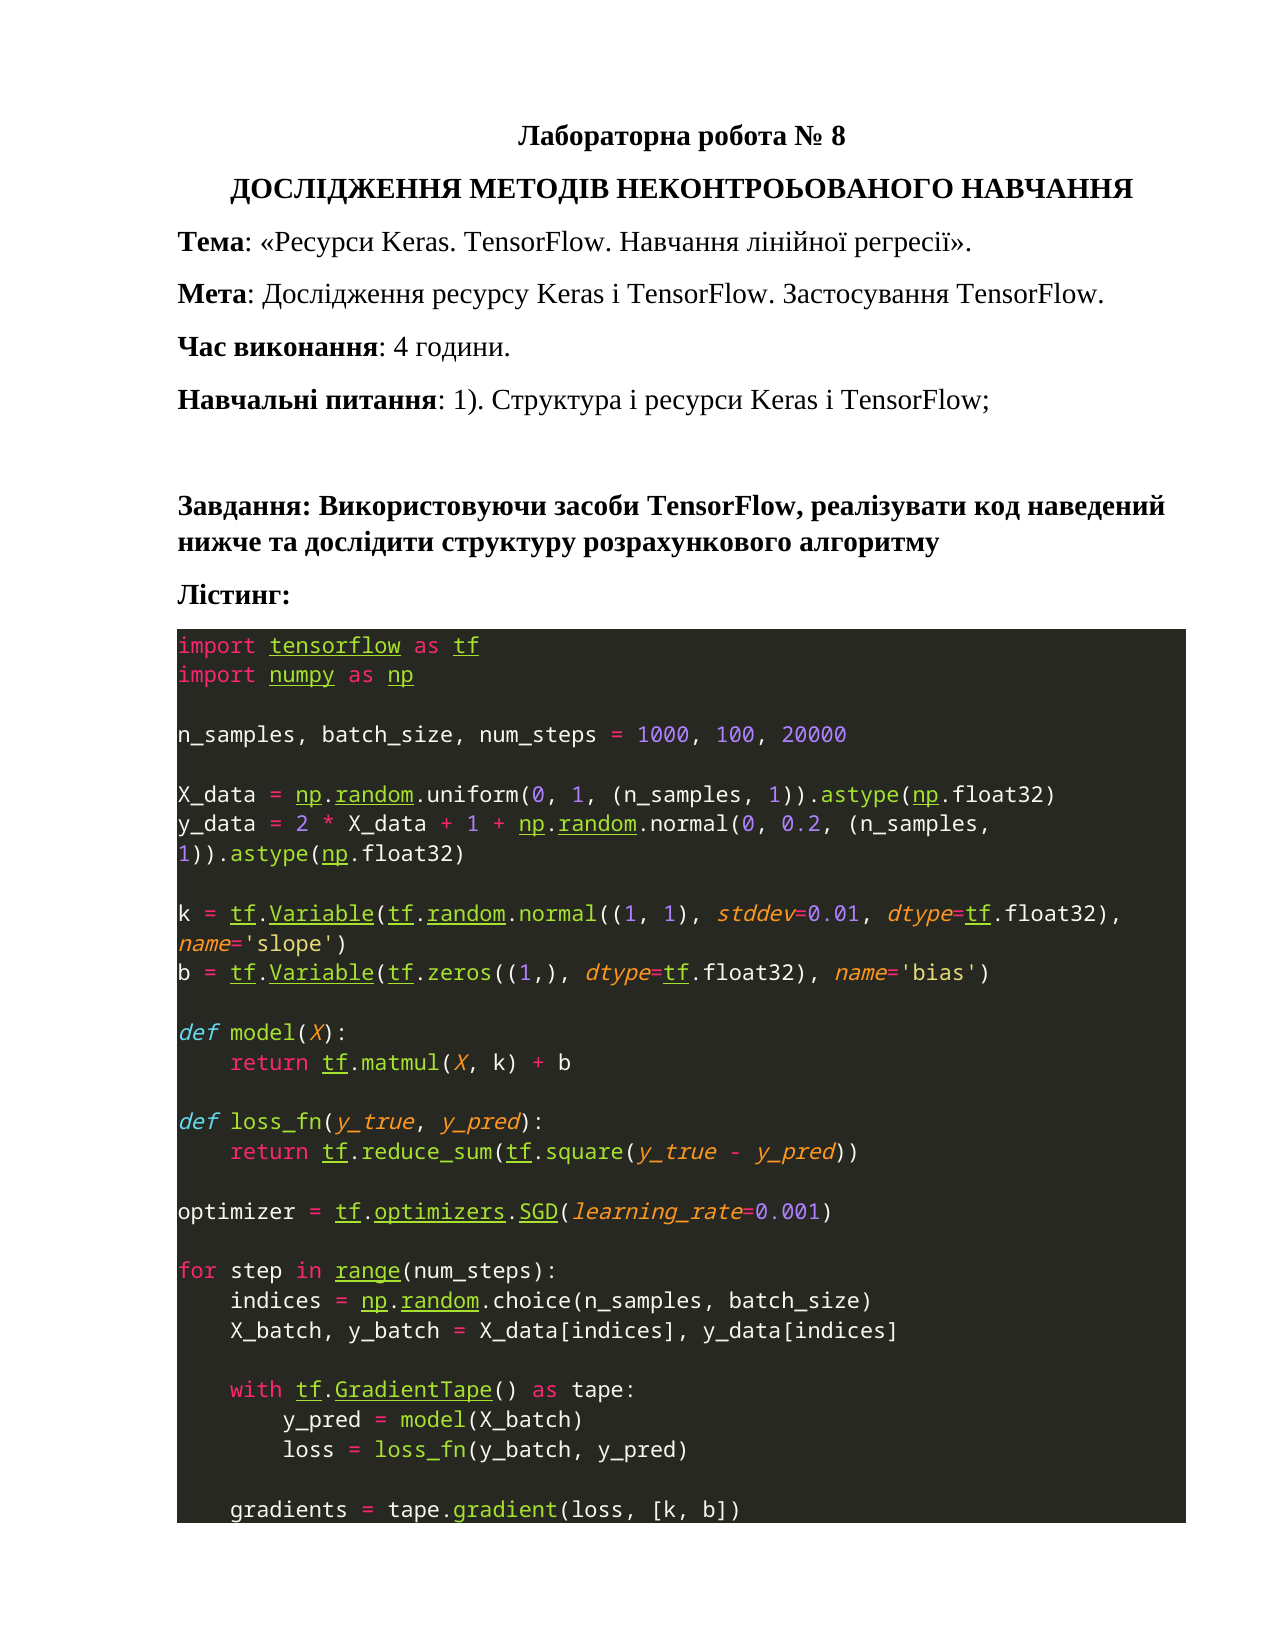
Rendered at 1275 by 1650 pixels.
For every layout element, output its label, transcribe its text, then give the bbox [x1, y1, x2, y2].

text optimizer = tf.optimizers.SGD(learning_rate=0.001) [177, 1196, 1186, 1225]
text b = tf.Variable(tf.zeros((1,), dtype=tf.float32), name='bias') [177, 957, 1186, 987]
text gradients = tape.gradient(loss, [k, b]) [177, 1493, 1186, 1523]
text Мета: Дослідження ресурсу Keras і TensorFlow. Застосування TensorFlow. [177, 277, 1186, 310]
text Лабораторна робота № 8 [177, 118, 1186, 152]
text Час виконання: 4 години. [177, 329, 1186, 363]
text X_data = np.random.uniform(0, 1, (n_samples, 1)).astype(np.float32) [177, 778, 1186, 808]
text Лістинг: [177, 577, 1186, 610]
text import numpy as np [177, 659, 1186, 689]
text ДОСЛІДЖЕННЯ МЕТОДІВ НЕКОНТРОЬОВАНОГО НАВЧАННЯ [177, 171, 1186, 204]
text k = tf.Variable(tf.random.normal((1, 1), stddev=0.01, dtype=tf.float32), name='slope') [177, 898, 1186, 957]
text indices = np.random.choice(n_samples, batch_size) [177, 1285, 1186, 1315]
text return tf.reduce_sum(tf.square(y_true - y_pred)) [177, 1136, 1186, 1166]
text Тема: «Ресурси Keras. TensorFlow. Навчання лінійної регресії». [177, 224, 1186, 257]
text n_samples, batch_size, num_steps = 1000, 100, 20000 [177, 719, 1186, 749]
text Завдання: Використовуючи засоби TensorFlow, реалізувати код наведений нижче та дослідити структуру розрахункового алгоритму [177, 488, 1186, 557]
text y_data = 2 * X_data + 1 + np.random.normal(0, 0.2, (n_samples, 1)).astype(np.float32) [177, 808, 1186, 868]
text y_pred = model(X_batch) [177, 1404, 1186, 1434]
text with tf.GradientTape() as tape: [177, 1374, 1186, 1404]
text import tensorflow as tf [177, 629, 1186, 659]
text def model(X): [177, 1017, 1186, 1047]
text for step in range(num_steps): [177, 1255, 1186, 1285]
text loss = loss_fn(y_batch, y_pred) [177, 1434, 1186, 1464]
text Навчальні питання: 1). Структура і ресурси Keras і TensorFlow; [177, 382, 1186, 416]
text return tf.matmul(X, k) + b [177, 1047, 1186, 1076]
text X_batch, y_batch = X_data[indices], y_data[indices] [177, 1315, 1186, 1344]
text def loss_fn(y_true, y_pred): [177, 1106, 1186, 1136]
